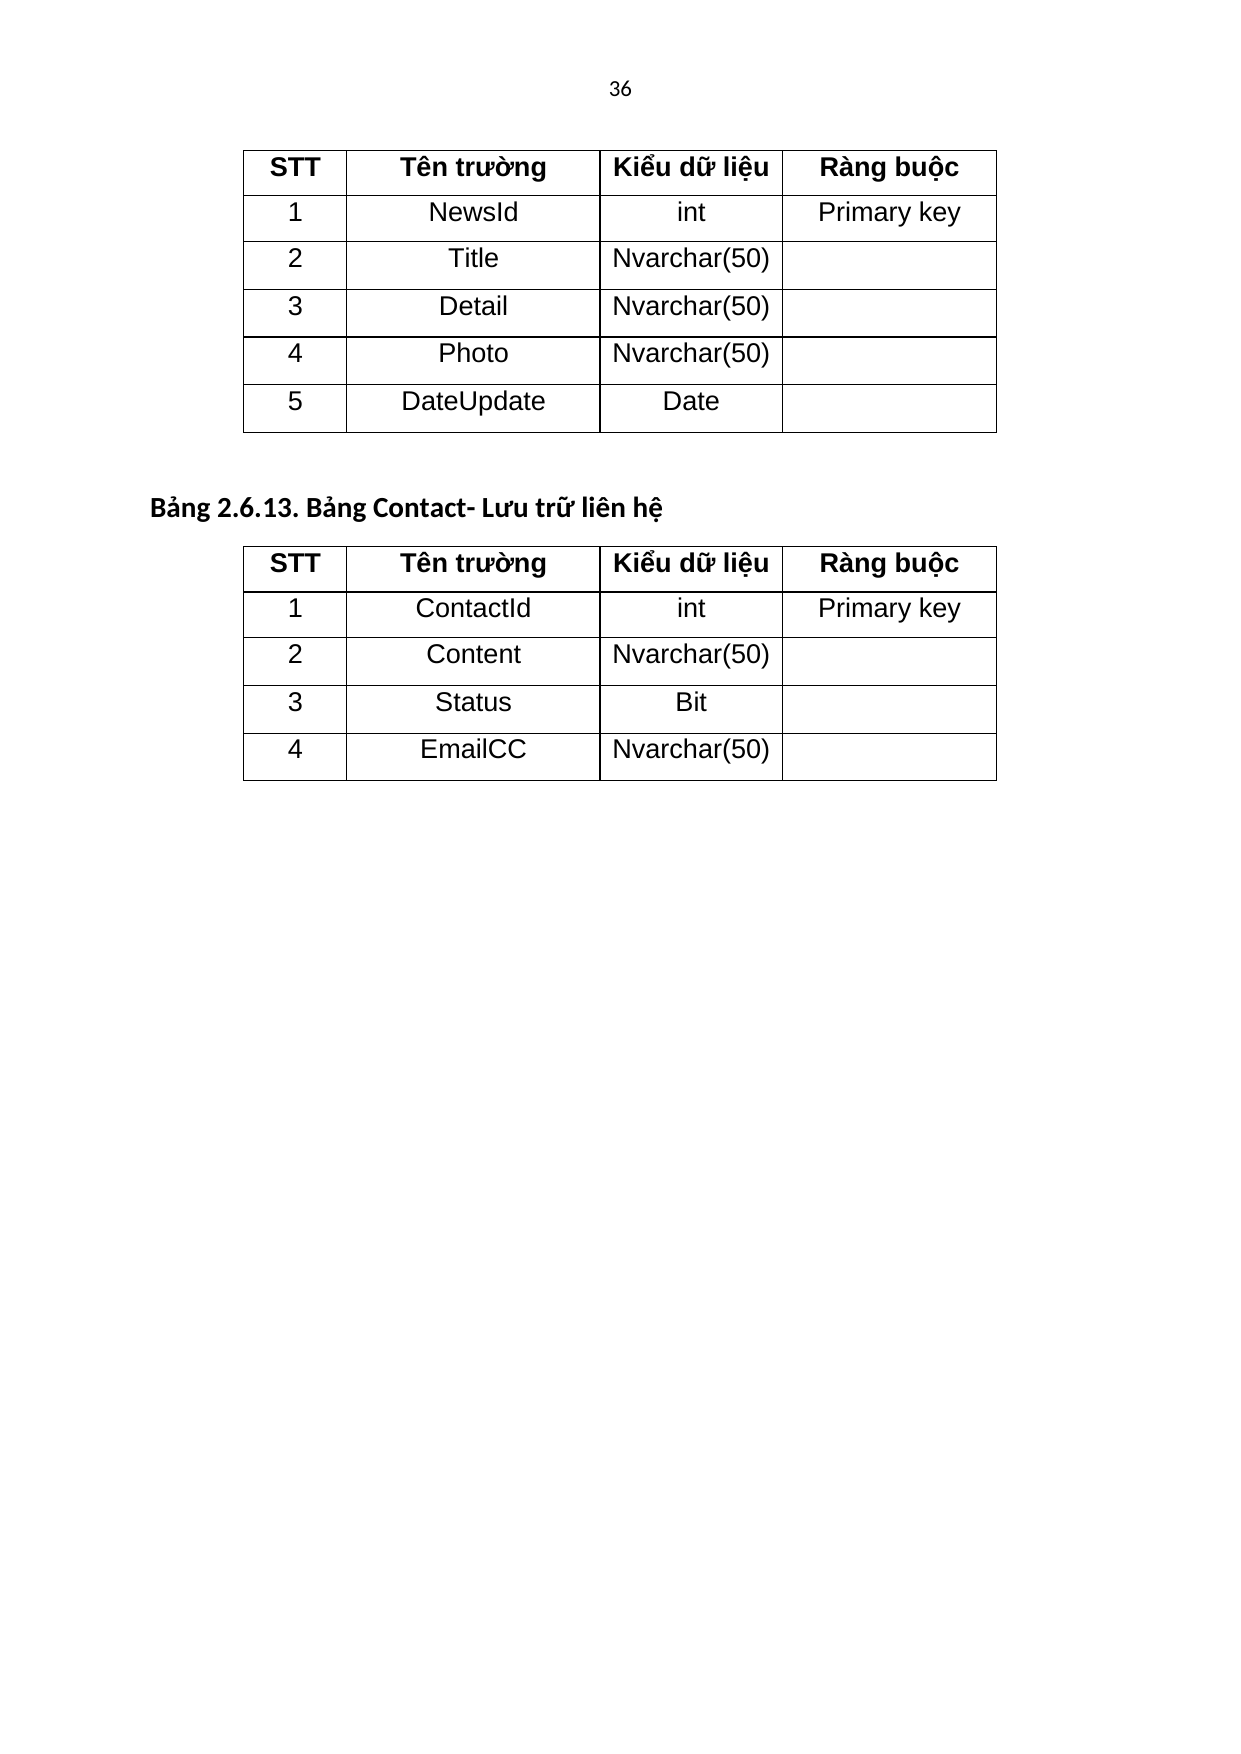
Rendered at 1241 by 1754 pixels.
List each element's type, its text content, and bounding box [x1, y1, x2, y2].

table_cell [783, 638, 996, 685]
table_header Tên trường [347, 151, 599, 195]
table_cell NewsId [347, 196, 599, 241]
table_header Kiểu dữ liệu [601, 547, 782, 591]
table_cell 2 [244, 242, 346, 289]
table_cell Nvarchar(50) [601, 734, 782, 780]
table_cell Primary key [783, 196, 996, 241]
table_cell Primary key [783, 593, 996, 637]
table_cell EmailCC [347, 734, 599, 780]
table_cell [783, 734, 996, 780]
table_cell [783, 338, 996, 384]
table_cell Nvarchar(50) [601, 338, 782, 384]
table_cell Photo [347, 338, 599, 384]
table_header Ràng buộc [783, 547, 996, 591]
table_cell Status [347, 686, 599, 732]
table_cell Nvarchar(50) [601, 290, 782, 336]
table_cell 5 [244, 385, 346, 432]
table_cell Detail [347, 290, 599, 336]
table_cell [783, 686, 996, 732]
table_header Tên trường [347, 547, 599, 591]
table_header Ràng buộc [783, 151, 996, 195]
table_cell Nvarchar(50) [601, 638, 782, 685]
table_cell DateUpdate [347, 385, 599, 432]
table_cell Title [347, 242, 599, 289]
table_cell 4 [244, 338, 346, 384]
table_cell [783, 242, 996, 289]
table_cell 3 [244, 290, 346, 336]
table_cell [783, 290, 996, 336]
table_cell Content [347, 638, 599, 685]
table_cell 4 [244, 734, 346, 780]
table_cell int [601, 196, 782, 241]
table_cell 3 [244, 686, 346, 732]
table_cell 1 [244, 593, 346, 637]
table_cell int [601, 593, 782, 637]
table_cell Nvarchar(50) [601, 242, 782, 289]
table_cell Bit [601, 686, 782, 732]
table_cell 2 [244, 638, 346, 685]
table_cell Date [601, 385, 782, 432]
table_header STT [244, 151, 346, 195]
table_cell ContactId [347, 593, 599, 637]
table_header STT [244, 547, 346, 591]
table_header Kiểu dữ liệu [601, 151, 782, 195]
table_cell [783, 385, 996, 432]
table_cell 1 [244, 196, 346, 241]
